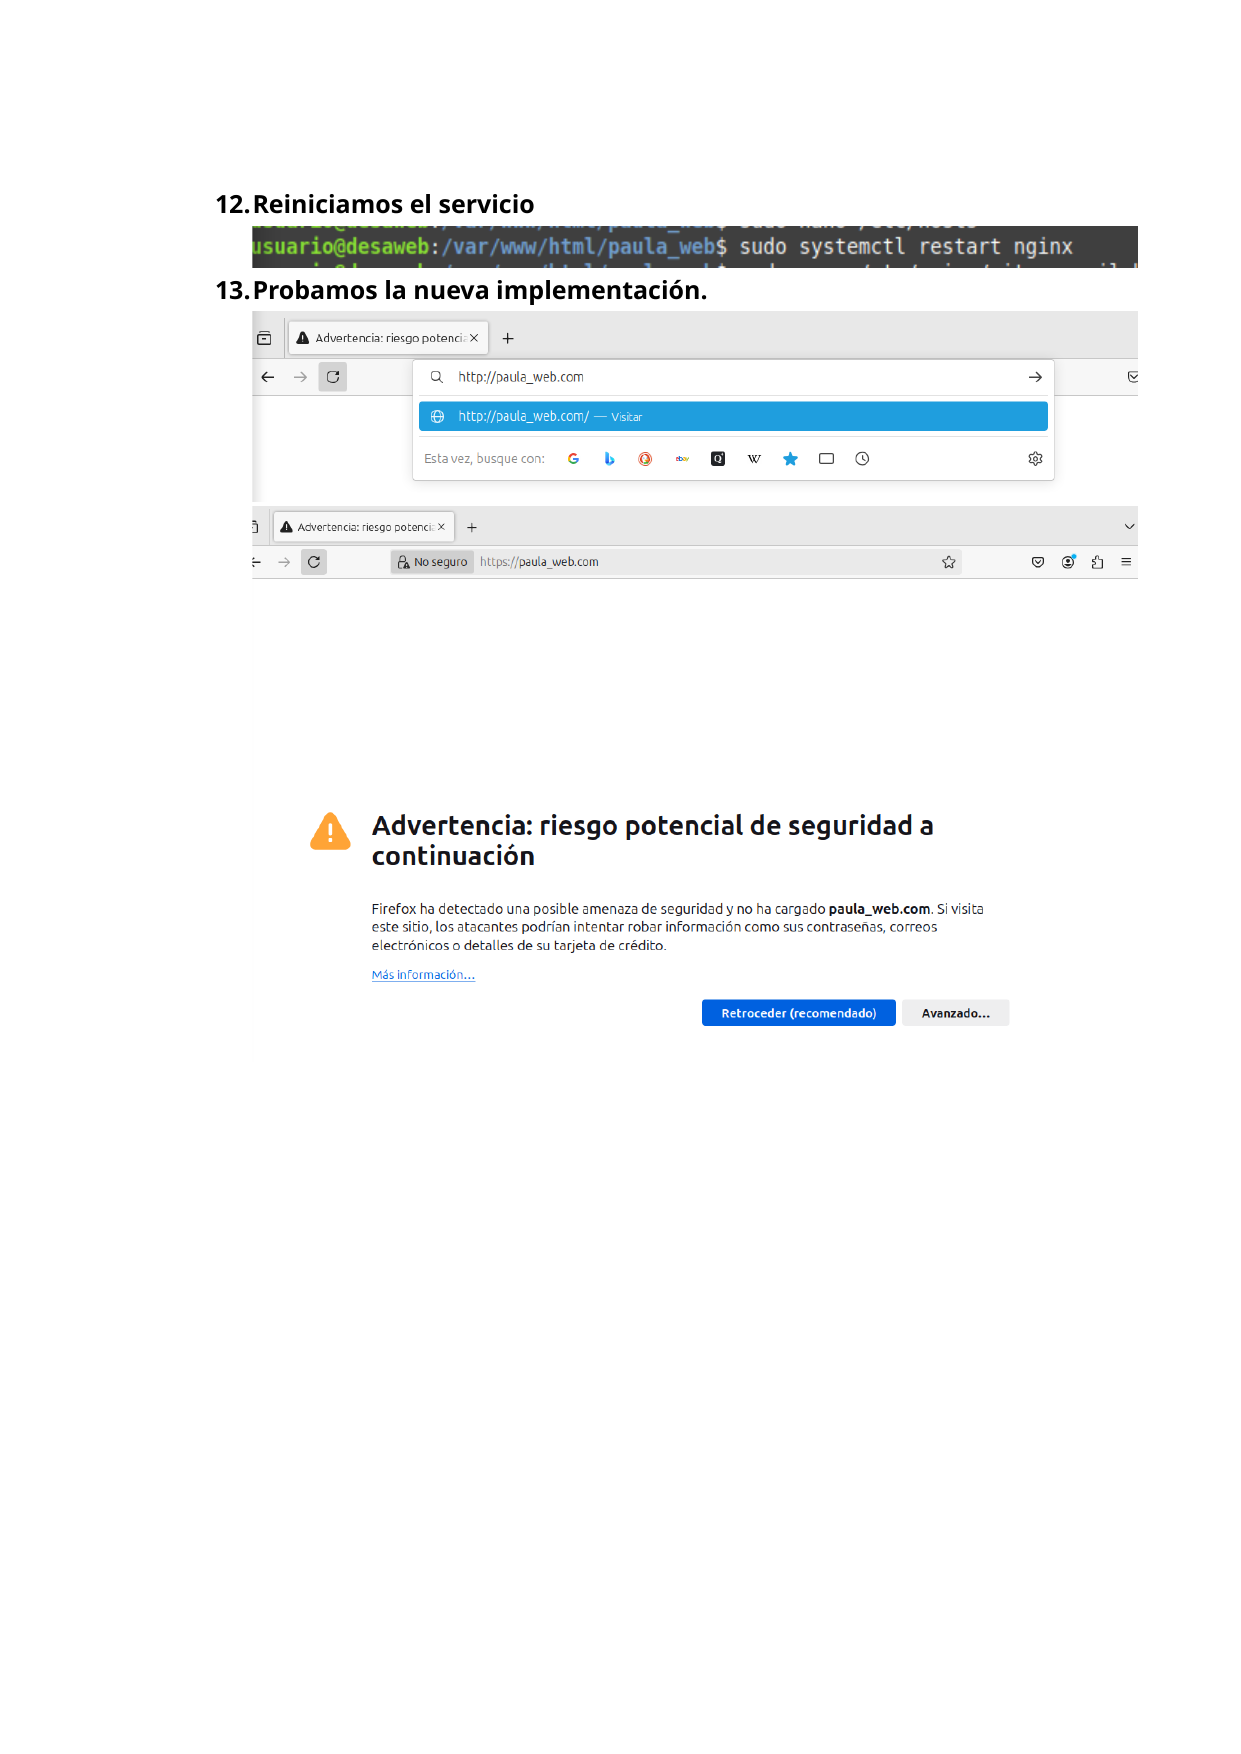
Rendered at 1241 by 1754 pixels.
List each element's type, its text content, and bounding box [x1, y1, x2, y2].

picture [252, 506, 1138, 1062]
picture [252, 226, 1138, 268]
list Reiniciamos el servicio [215, 187, 1063, 221]
picture [252, 311, 1138, 502]
list Probamos la nueva implementación. [215, 273, 1063, 307]
